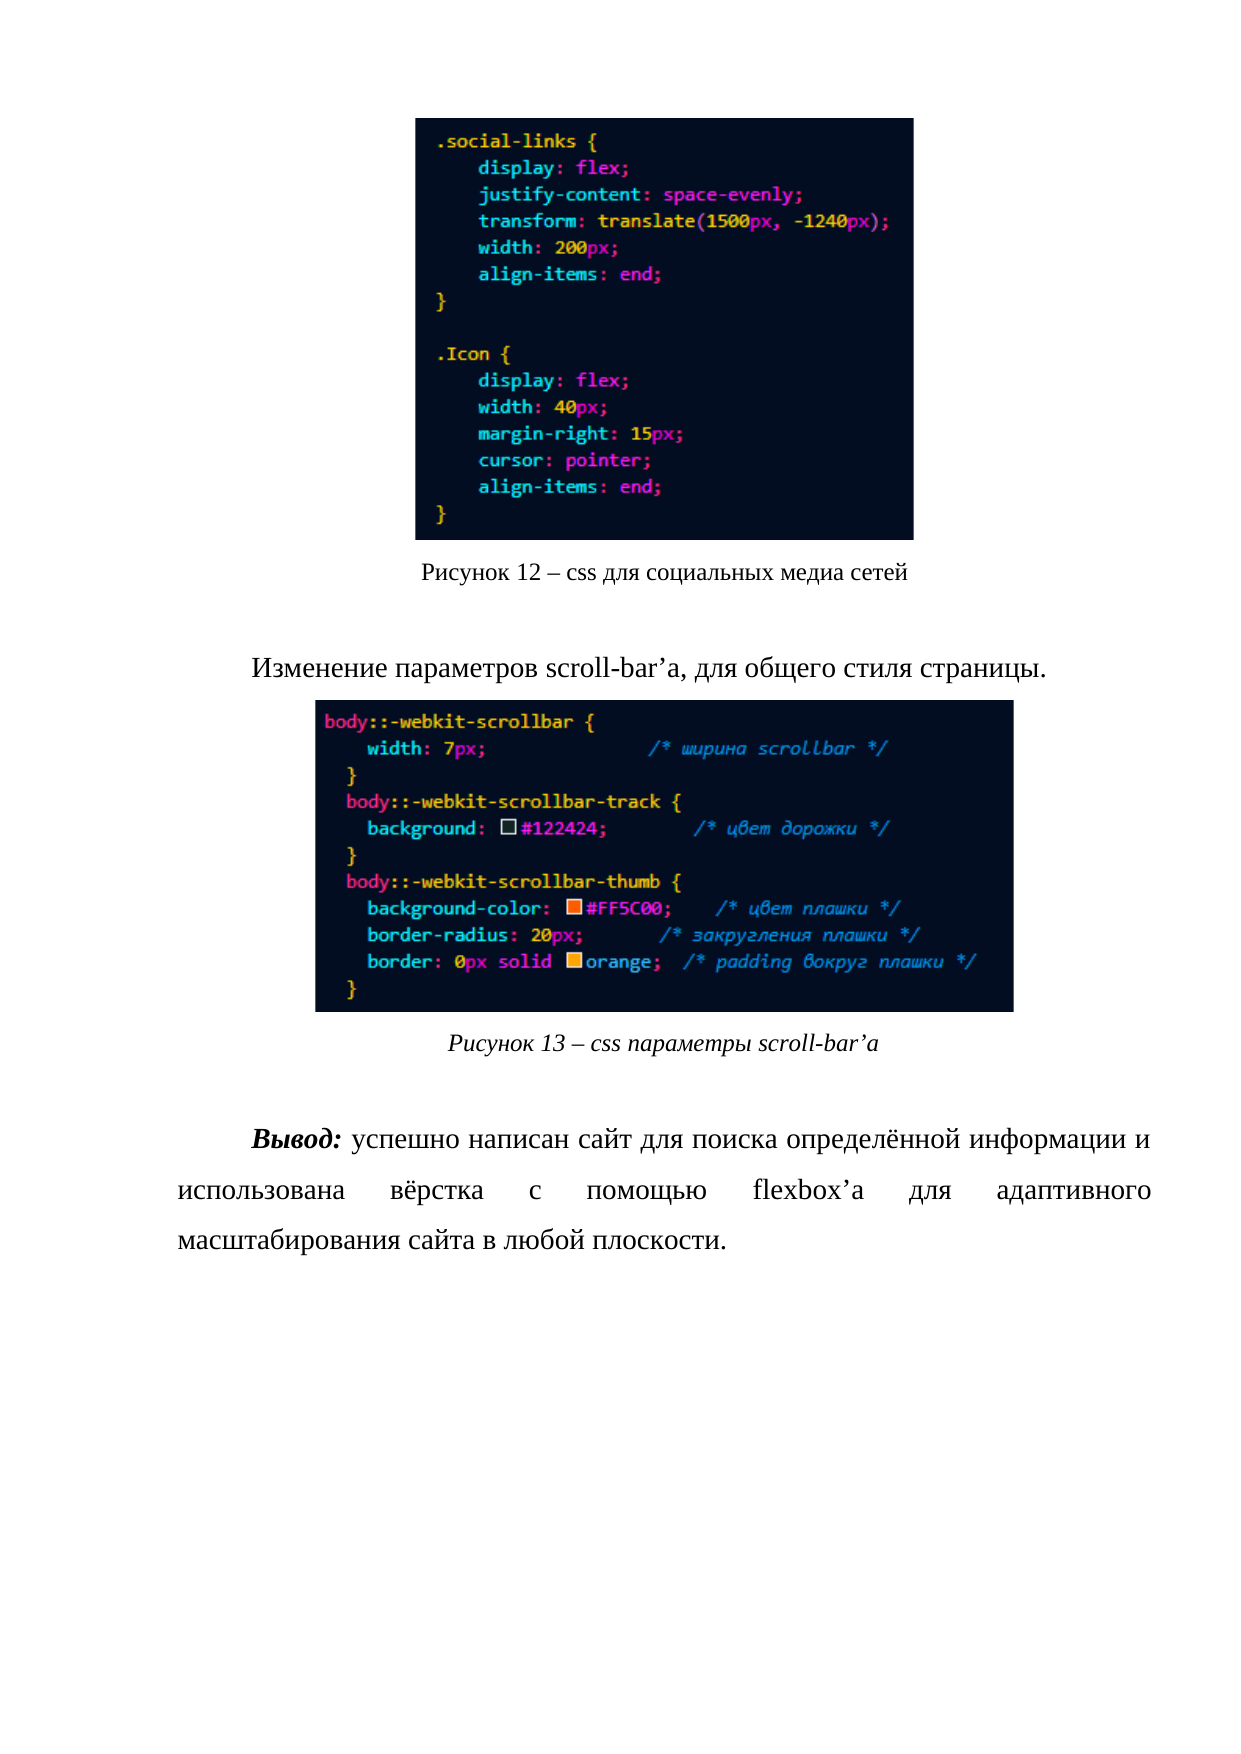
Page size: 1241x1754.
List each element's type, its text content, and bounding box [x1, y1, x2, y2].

text Рисунок 12 – css для социальных медиа сетей [177, 557, 1152, 586]
picture [415, 118, 914, 540]
text Изменение параметров scroll-bar’а, для общего стиля страницы. [177, 650, 1152, 684]
text Вывод: успешно написан сайт для поиска определённой информации и использована вёрстка с помощью flexbox’a для адаптивного масштабирования сайта в любой плоскости. [177, 1122, 1152, 1256]
picture [315, 700, 1014, 1012]
